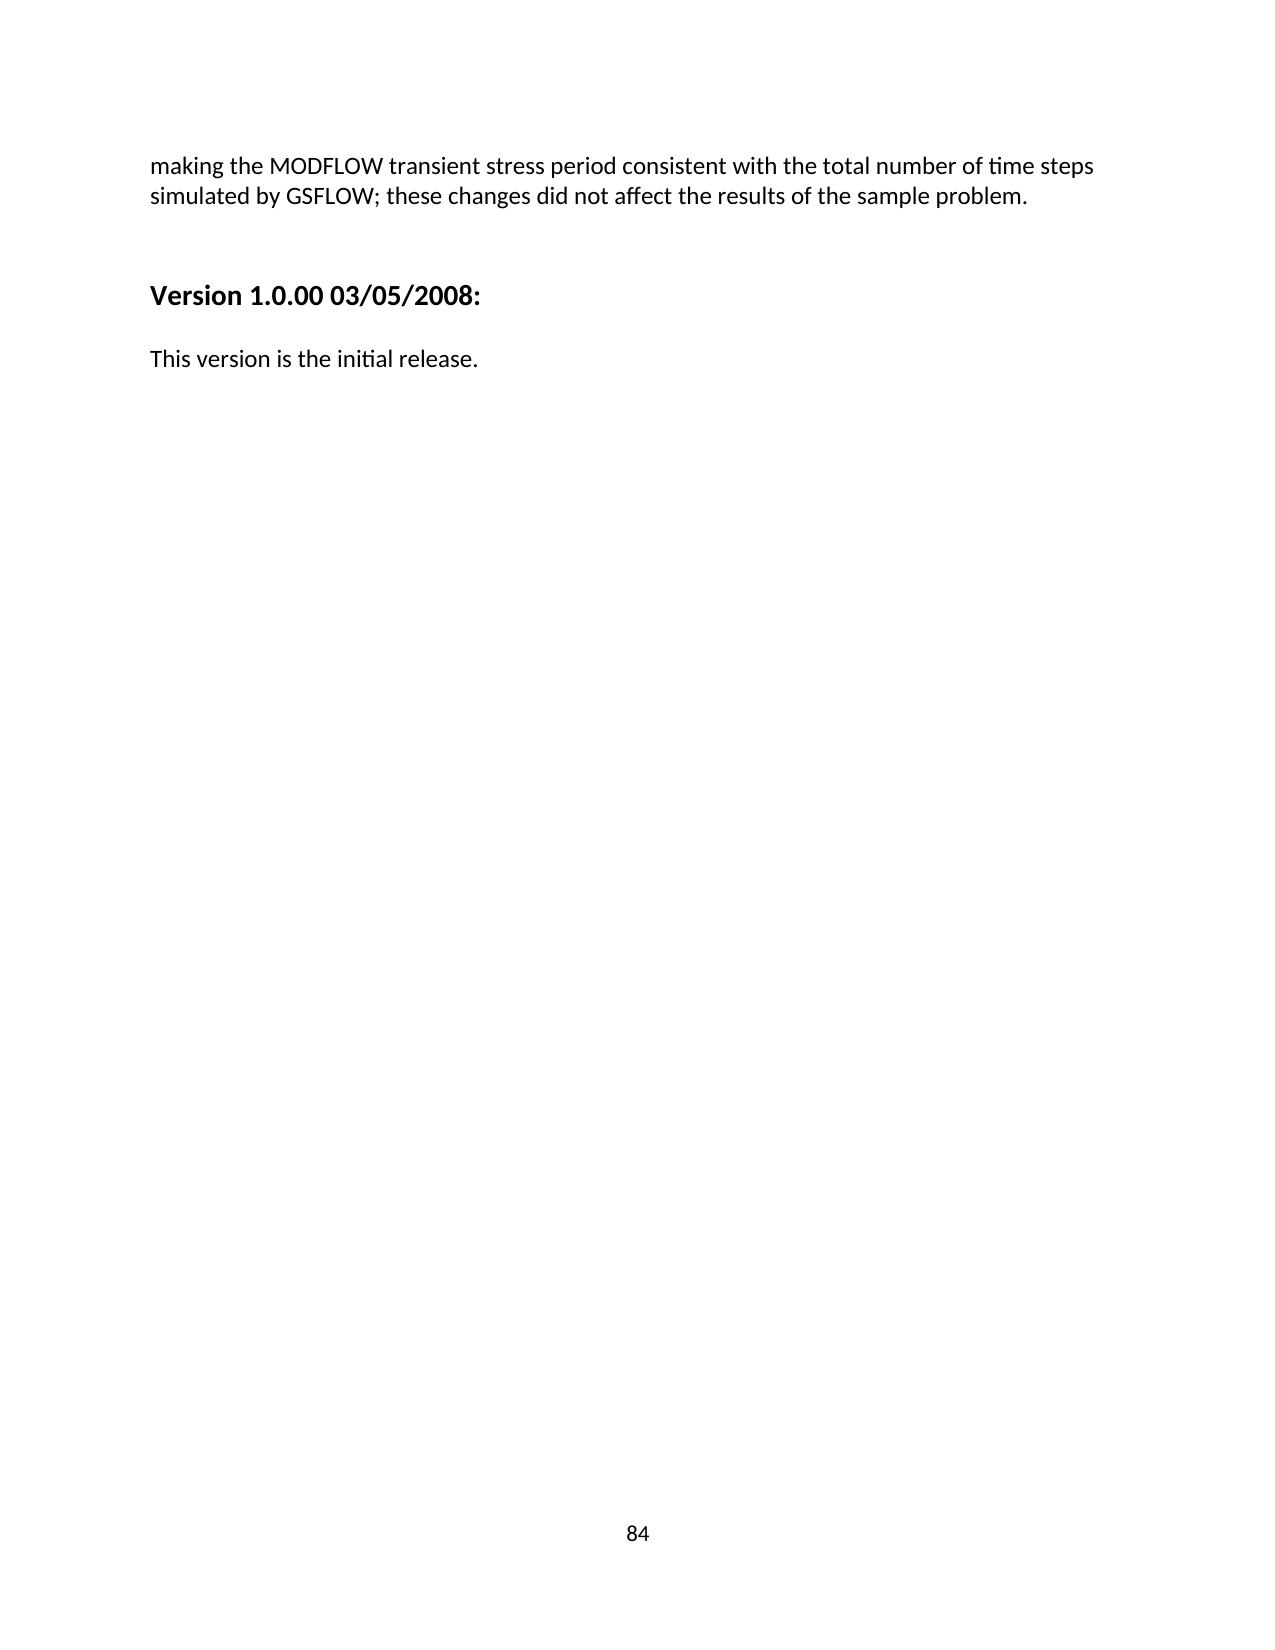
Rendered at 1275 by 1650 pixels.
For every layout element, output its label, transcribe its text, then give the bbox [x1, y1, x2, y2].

text This version is the initial release. [150, 343, 1125, 374]
text Version 1.0.00 03/05/2008: [150, 277, 1125, 313]
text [150, 150, 1125, 211]
